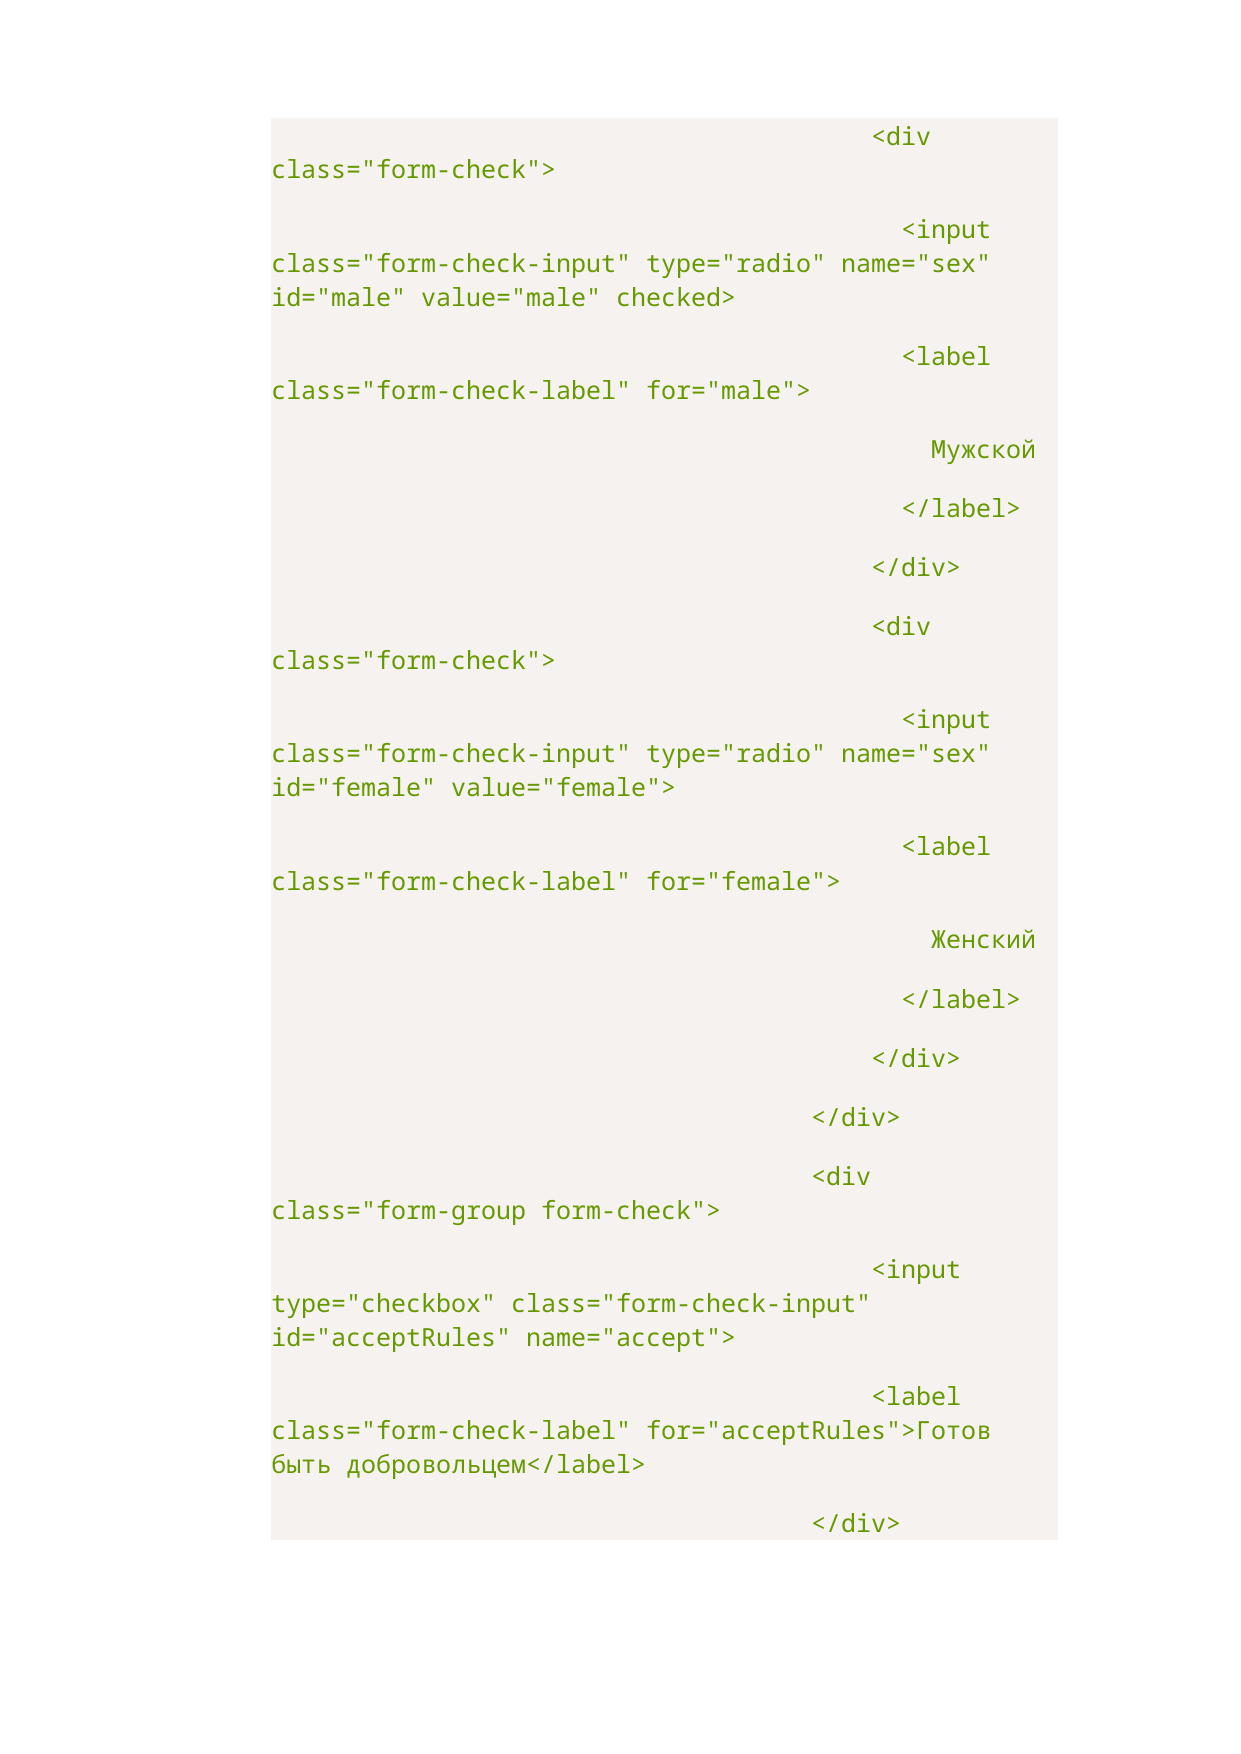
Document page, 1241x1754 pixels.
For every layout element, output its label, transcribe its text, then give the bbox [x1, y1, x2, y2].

text </label> [271, 491, 1058, 525]
text Женский [271, 922, 1058, 956]
text <input class="form-check-input" type="radio" name="sex" id="female" value="female"> [271, 702, 1058, 804]
text <div class="form-group form-check"> [271, 1158, 1058, 1227]
text </div> [271, 1040, 1058, 1074]
text <input type="checkbox" class="form-check-input" id="acceptRules" name="accept"> [271, 1252, 1058, 1354]
text </label> [271, 981, 1058, 1015]
text <div class="form-check"> [271, 118, 1058, 186]
text </div> [271, 1099, 1058, 1133]
text <div class="form-check"> [271, 609, 1058, 677]
text <label class="form-check-label" for="female"> [271, 829, 1058, 897]
text </div> [271, 550, 1058, 584]
text <input class="form-check-input" type="radio" name="sex" id="male" value="male" checked> [271, 211, 1058, 313]
text <label class="form-check-label" for="acceptRules">Готов быть добровольцем</label> [271, 1379, 1058, 1481]
text </div> [271, 1506, 1058, 1540]
text Мужской [271, 432, 1058, 466]
text <label class="form-check-label" for="male"> [271, 338, 1058, 407]
